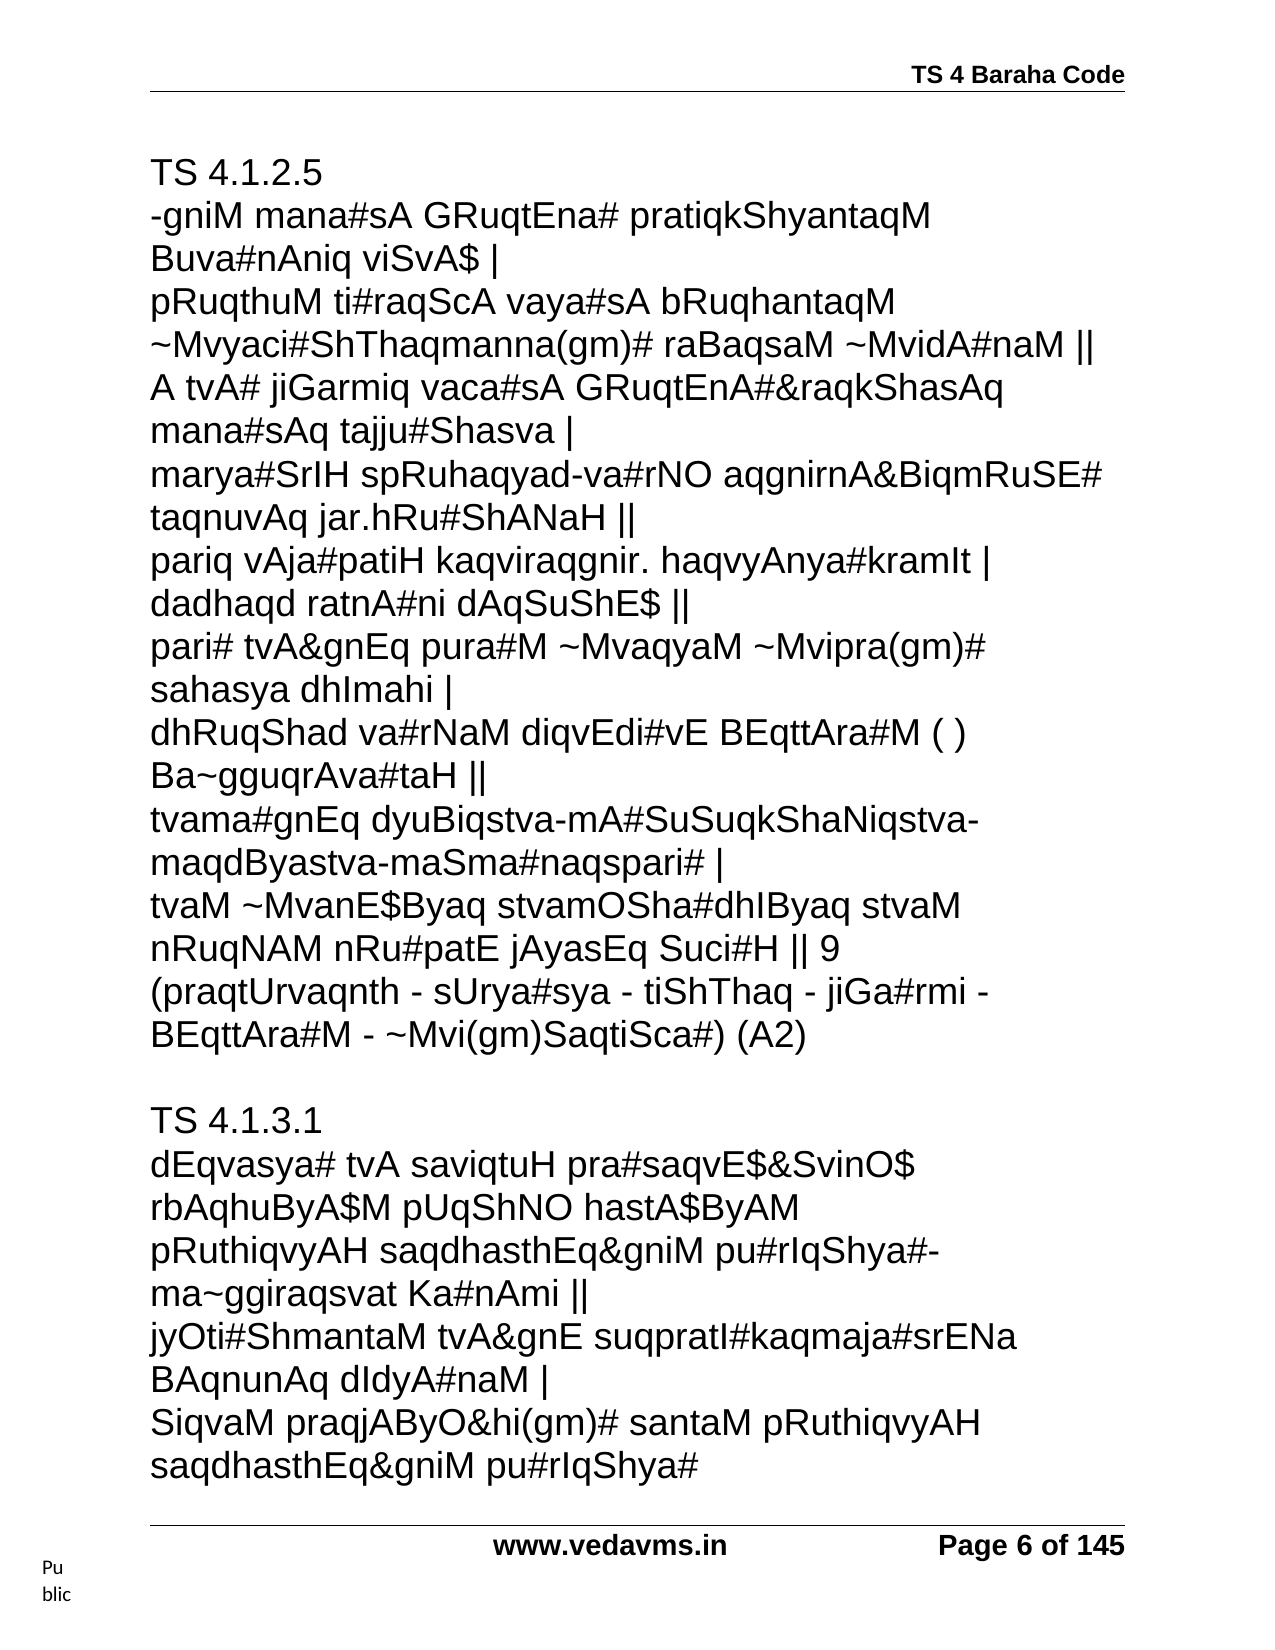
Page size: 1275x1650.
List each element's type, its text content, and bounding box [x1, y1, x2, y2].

text dEqvasya# tvA saviqtuH pra#saqvE$&SvinO$ rbAqhuByA$M pUqShNO hastA$ByAM [150, 1142, 1125, 1228]
text dadhaqd ratnA#ni dAqSuShE$ || [150, 581, 1125, 624]
text (praqtUrvaqnth - sUrya#sya - tiShThaq - jiGa#rmi - BEqttAra#M - ~Mvi(gm)SaqtiSca#) (A2) [150, 969, 1125, 1056]
text jyOti#ShmantaM tvA&gnE suqpratI#kaqmaja#srENa BAqnunAq dIdyA#naM | [150, 1314, 1125, 1401]
text pRuthiqvyAH saqdhasthEq&gniM pu#rIqShya#-ma~ggiraqsvat Ka#nAmi || [150, 1228, 1125, 1314]
text tvaM ~MvanE$Byaq stvamOSha#dhIByaq stvaM nRuqNAM nRu#patE jAyasEq Suci#H || 9 [150, 883, 1125, 969]
text -gniM mana#sA GRuqtEna# pratiqkShyantaqM Buva#nAniq viSvA$ | [150, 193, 1125, 279]
text pari# tvA&gnEq pura#M ~MvaqyaM ~Mvipra(gm)# sahasya dhImahi | [150, 624, 1125, 711]
text SiqvaM praqjAByO&hi(gm)# santaM pRuthiqvyAH saqdhasthEq&gniM pu#rIqShya# [150, 1401, 1125, 1487]
text pRuqthuM ti#raqScA vaya#sA bRuqhantaqM ~Mvyaci#ShThaqmanna(gm)# raBaqsaM ~MvidA#naM || [150, 279, 1125, 366]
text TS 4.1.3.1 [150, 1099, 1125, 1142]
text A tvA# jiGarmiq vaca#sA GRuqtEnA#&raqkShasAq mana#sAq tajju#Shasva | [150, 366, 1125, 452]
text marya#SrIH spRuhaqyad-va#rNO aqgnirnA&BiqmRuSE# taqnuvAq jar.hRu#ShANaH || [150, 452, 1125, 538]
text tvama#gnEq dyuBiqstva-mA#SuSuqkShaNiqstva-maqdByastva-maSma#naqspari# | [150, 797, 1125, 883]
text dhRuqShad va#rNaM diqvEdi#vE BEqttAra#M ( ) Ba~gguqrAva#taH || [150, 711, 1125, 797]
text pariq vAja#patiH kaqviraqgnir. haqvyAnya#kramIt | [150, 538, 1125, 581]
text TS 4.1.2.5 [150, 150, 1125, 193]
